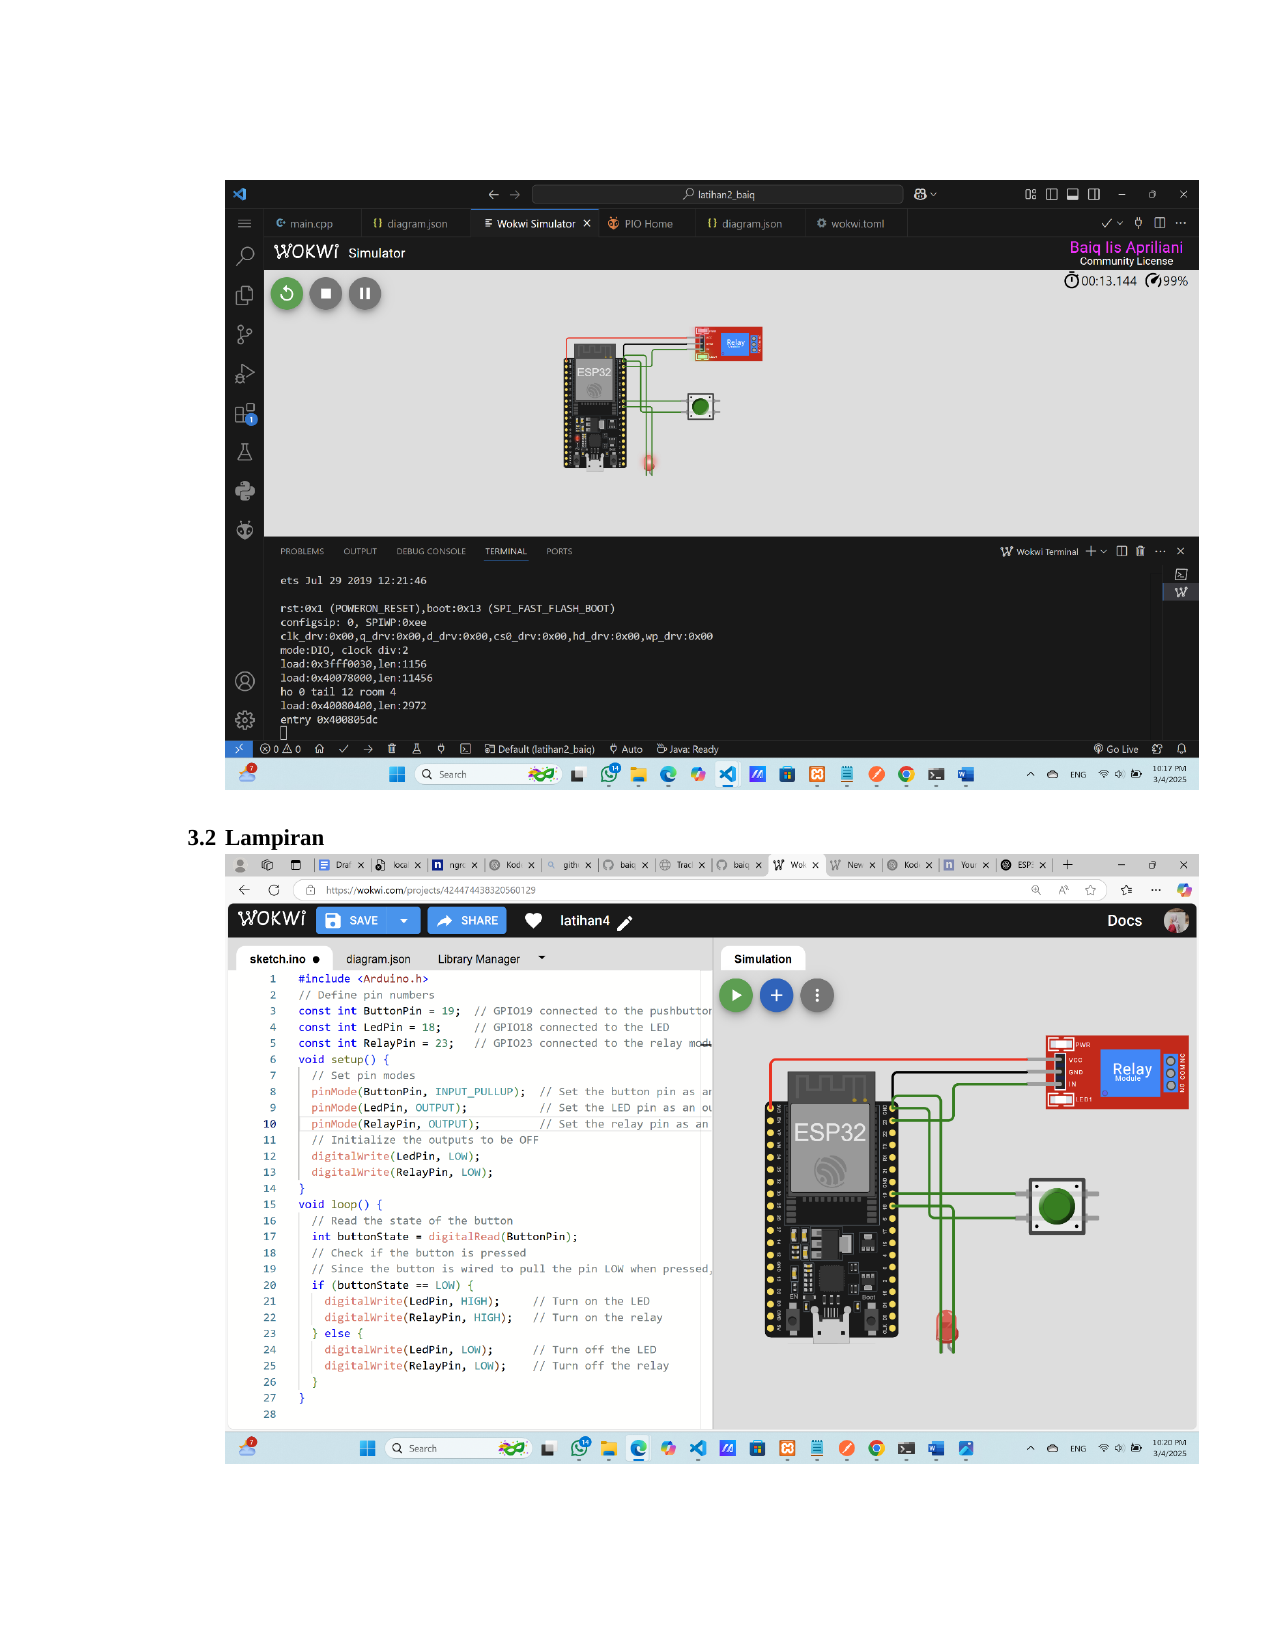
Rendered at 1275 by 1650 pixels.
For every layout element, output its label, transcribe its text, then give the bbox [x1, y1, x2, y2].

list Lampiran [187, 824, 1125, 850]
picture [225, 854, 1199, 1464]
picture [225, 180, 1199, 790]
